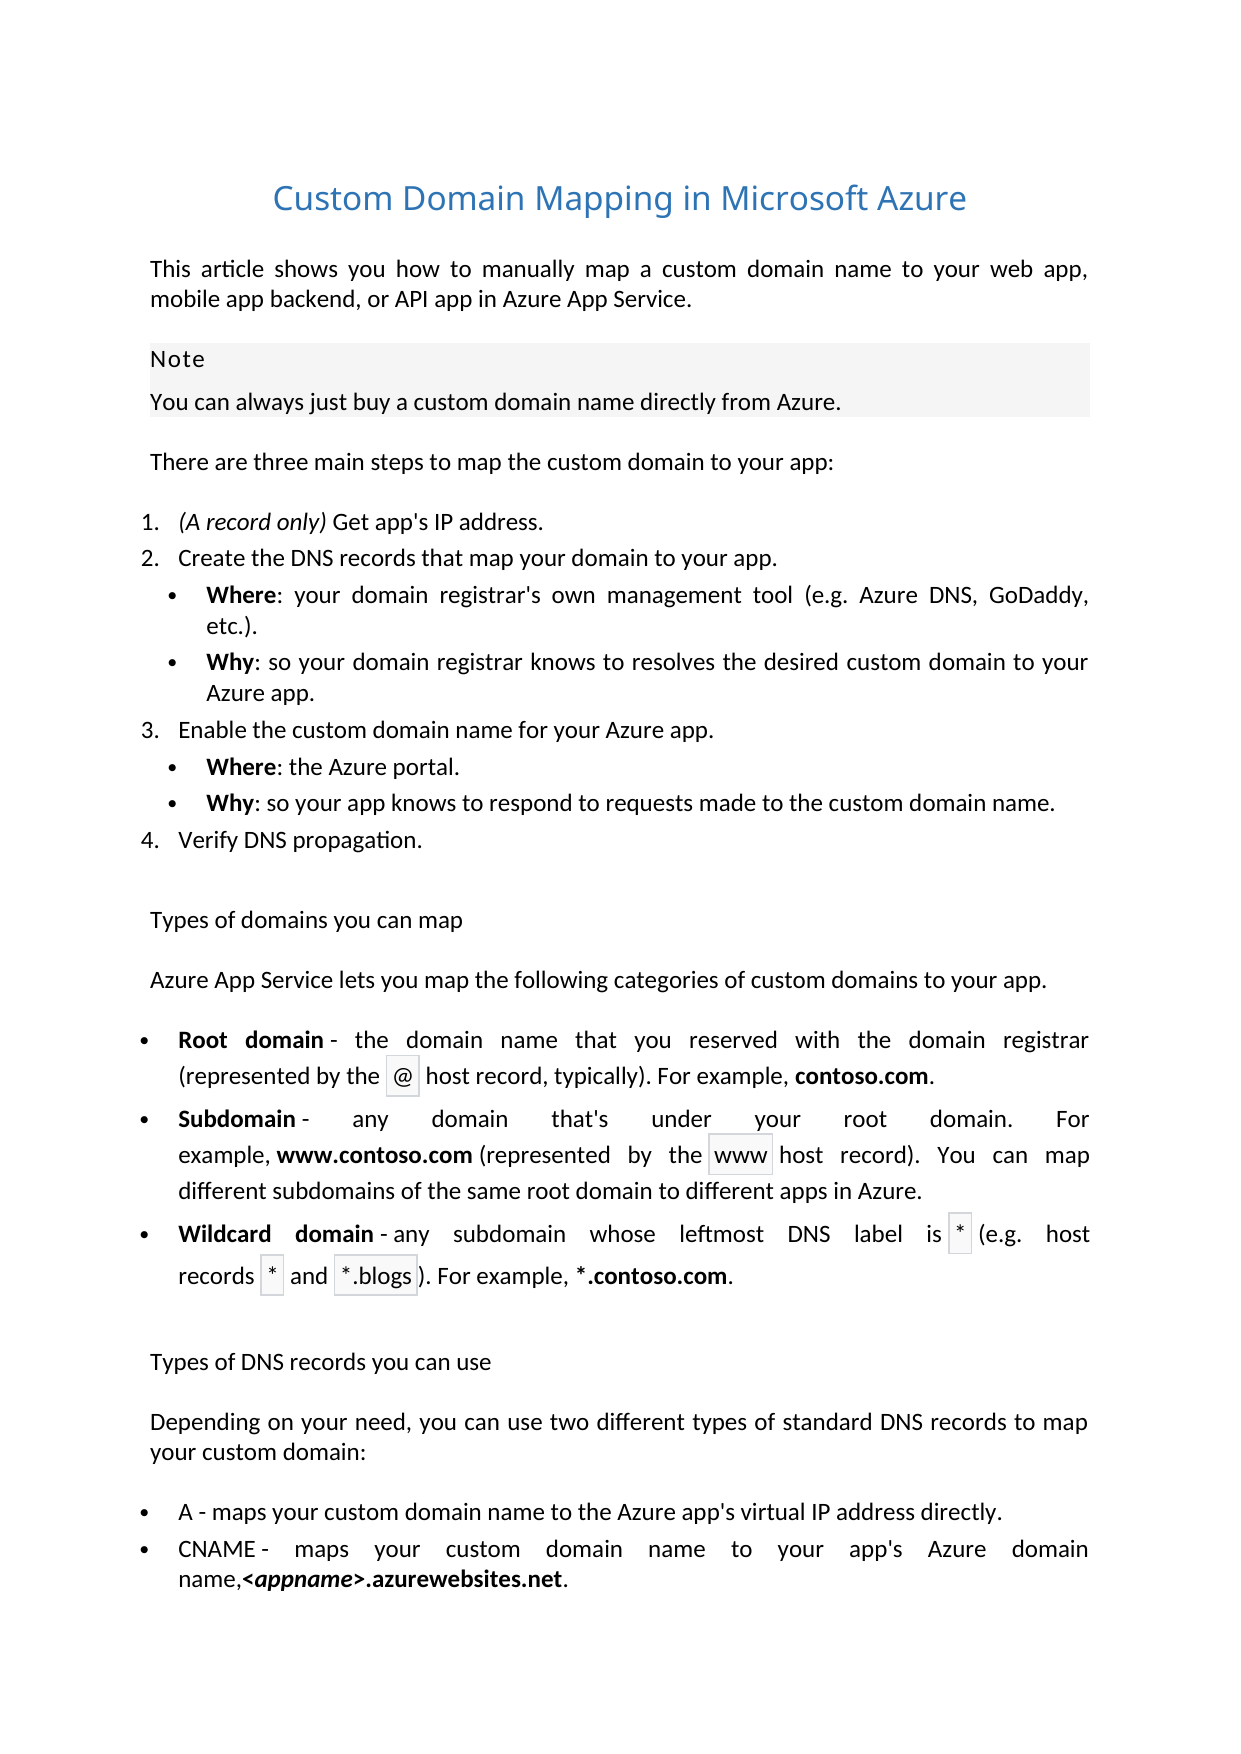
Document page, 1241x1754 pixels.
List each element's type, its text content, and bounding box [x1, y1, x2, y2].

list Why: so your domain registrar knows to resolves the desired custom domain to your Azure app. [169, 647, 1090, 708]
text You can always just buy a custom domain name directly from Azure. [150, 386, 1090, 417]
list A - maps your custom domain name to the Azure app's virtual IP address directly. [141, 1496, 1090, 1526]
text This article shows you how to manually map a custom domain name to your web app, mobile app backend, or API app in Azure App Service. [150, 253, 1090, 314]
text Azure App Service lets you map the following categories of custom domains to your app. [150, 964, 1090, 995]
list CNAME - maps your custom domain name to your app's Azure domain name,<appname>.azurewebsites.net. [141, 1533, 1090, 1594]
list Where: the Azure portal. [169, 751, 1090, 781]
text There are three main steps to map the custom domain to your app: [150, 446, 1090, 477]
list Why: so your app knows to respond to requests made to the custom domain name. [169, 787, 1090, 818]
list Verify DNS propagation. [141, 824, 1090, 855]
text Depending on your need, you can use two different types of standard DNS records to map your custom domain: [150, 1406, 1090, 1467]
list Root domain - the domain name that you reserved with the domain registrar (represented by the @ host record, typically). For example, contoso.com. [141, 1024, 1090, 1097]
subtitle Custom Domain Mapping in Microsoft Azure [150, 175, 1090, 220]
list Subdomain - any domain that's under your root domain. For example, www.contoso.com (represented by the www host record). You can map different subdomains of the same root domain to different apps in Azure. [141, 1103, 1090, 1206]
list Where: your domain registrar's own management tool (e.g. Azure DNS, GoDaddy, etc.). [169, 579, 1090, 640]
list Wildcard domain - any subdomain whose leftmost DNS label is * (e.g. host records * and *.blogs). For example, *.contoso.com. [141, 1212, 1090, 1296]
list Create the DNS records that map your domain to your app. [141, 542, 1090, 573]
list (A record only) Get app's IP address. [141, 506, 1090, 536]
text Types of DNS records you can use [150, 1346, 1090, 1377]
list Enable the custom domain name for your Azure app. [141, 714, 1090, 744]
text Types of domains you can map [150, 905, 1090, 935]
text Note [150, 343, 1090, 374]
